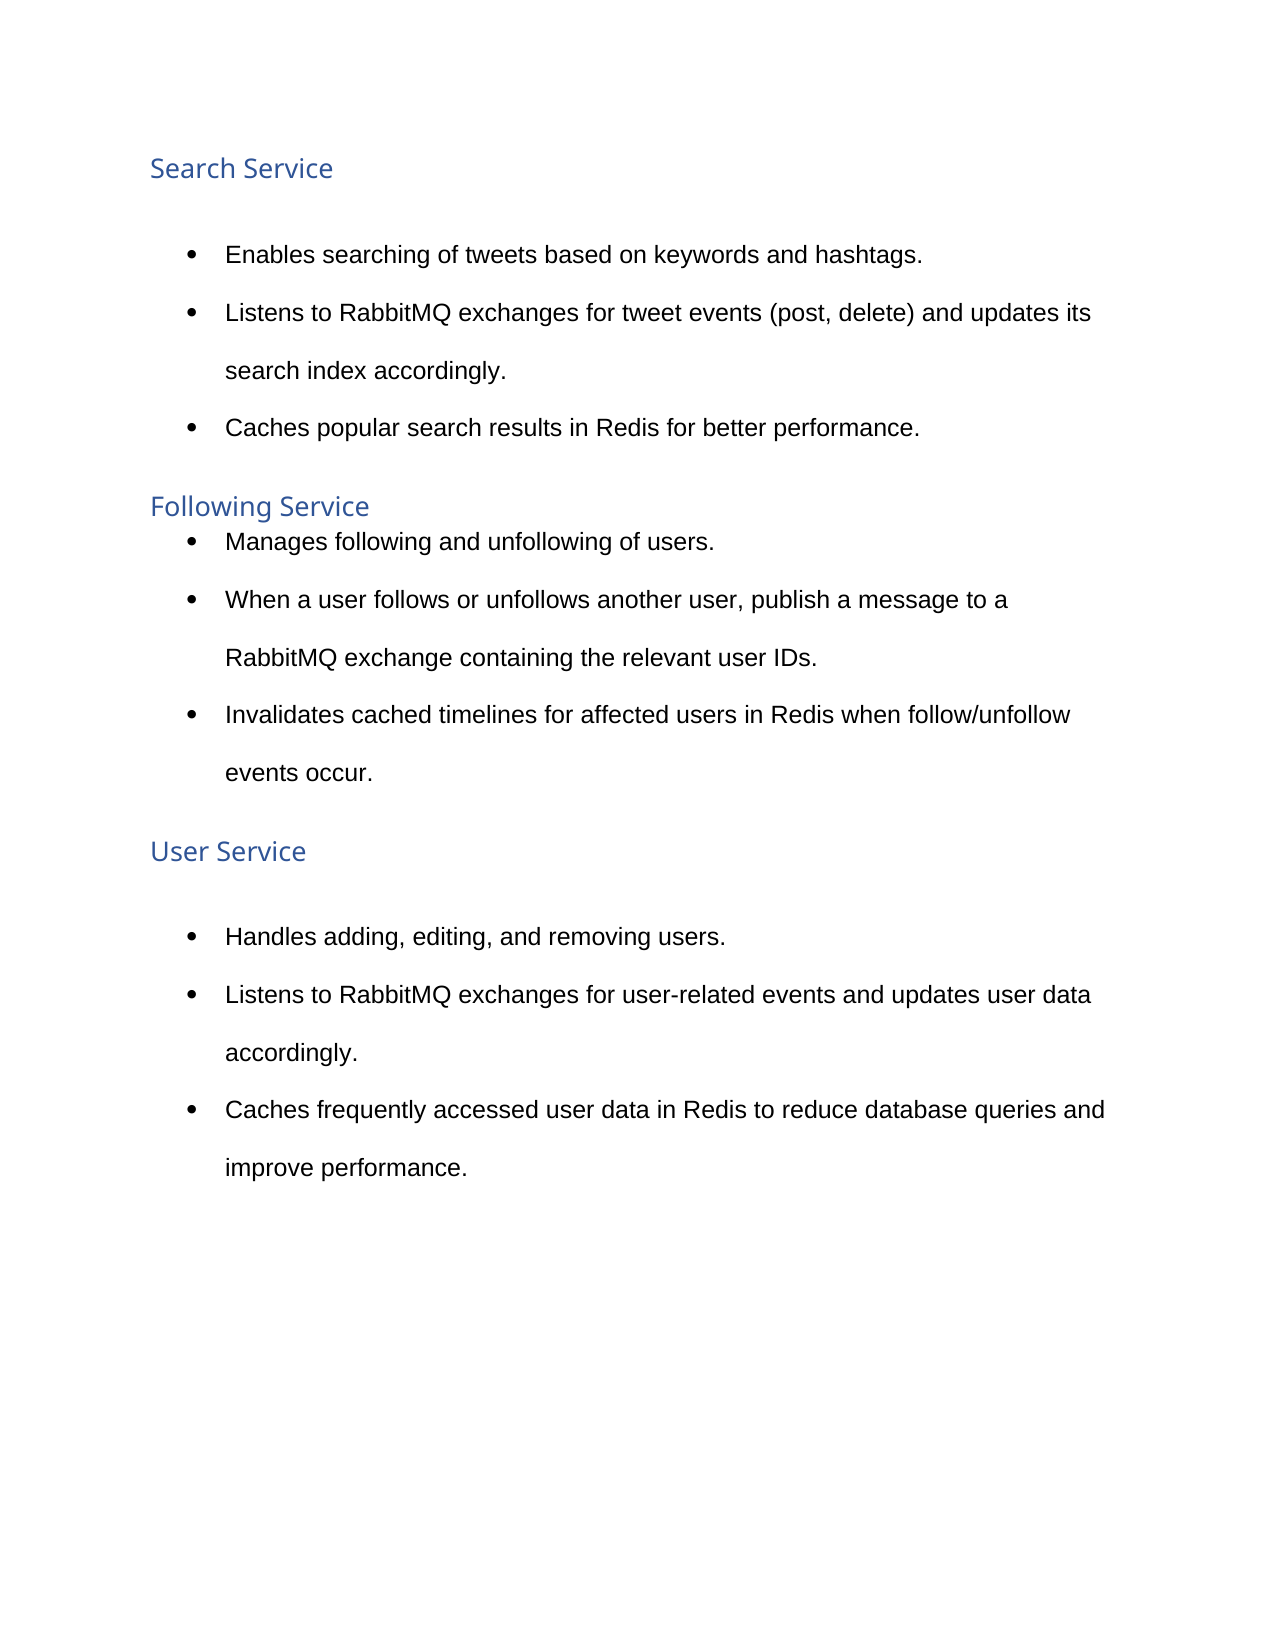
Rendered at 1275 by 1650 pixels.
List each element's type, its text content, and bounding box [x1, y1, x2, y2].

list Caches frequently accessed user data in Redis to reduce database queries and improve performance. [187, 1095, 1125, 1182]
list Invalidates cached timelines for affected users in Redis when follow/unfollow events occur. [187, 700, 1125, 787]
list Handles adding, editing, and removing users. [187, 922, 1125, 951]
text Search Service [150, 150, 1125, 187]
list Enables searching of tweets based on keywords and hashtags. [187, 240, 1125, 269]
list When a user follows or unfollows another user, publish a message to a RabbitMQ exchange containing the relevant user IDs. [187, 585, 1125, 671]
list Listens to RabbitMQ exchanges for tweet events (post, delete) and updates its search index accordingly. [187, 298, 1125, 384]
list Caches popular search results in Redis for better performance. [187, 413, 1125, 442]
list Listens to RabbitMQ exchanges for user-related events and updates user data accordingly. [187, 980, 1125, 1066]
text User Service [150, 832, 1125, 869]
subtitle Following Service [150, 488, 1125, 524]
list Manages following and unfollowing of users. [187, 527, 1125, 556]
